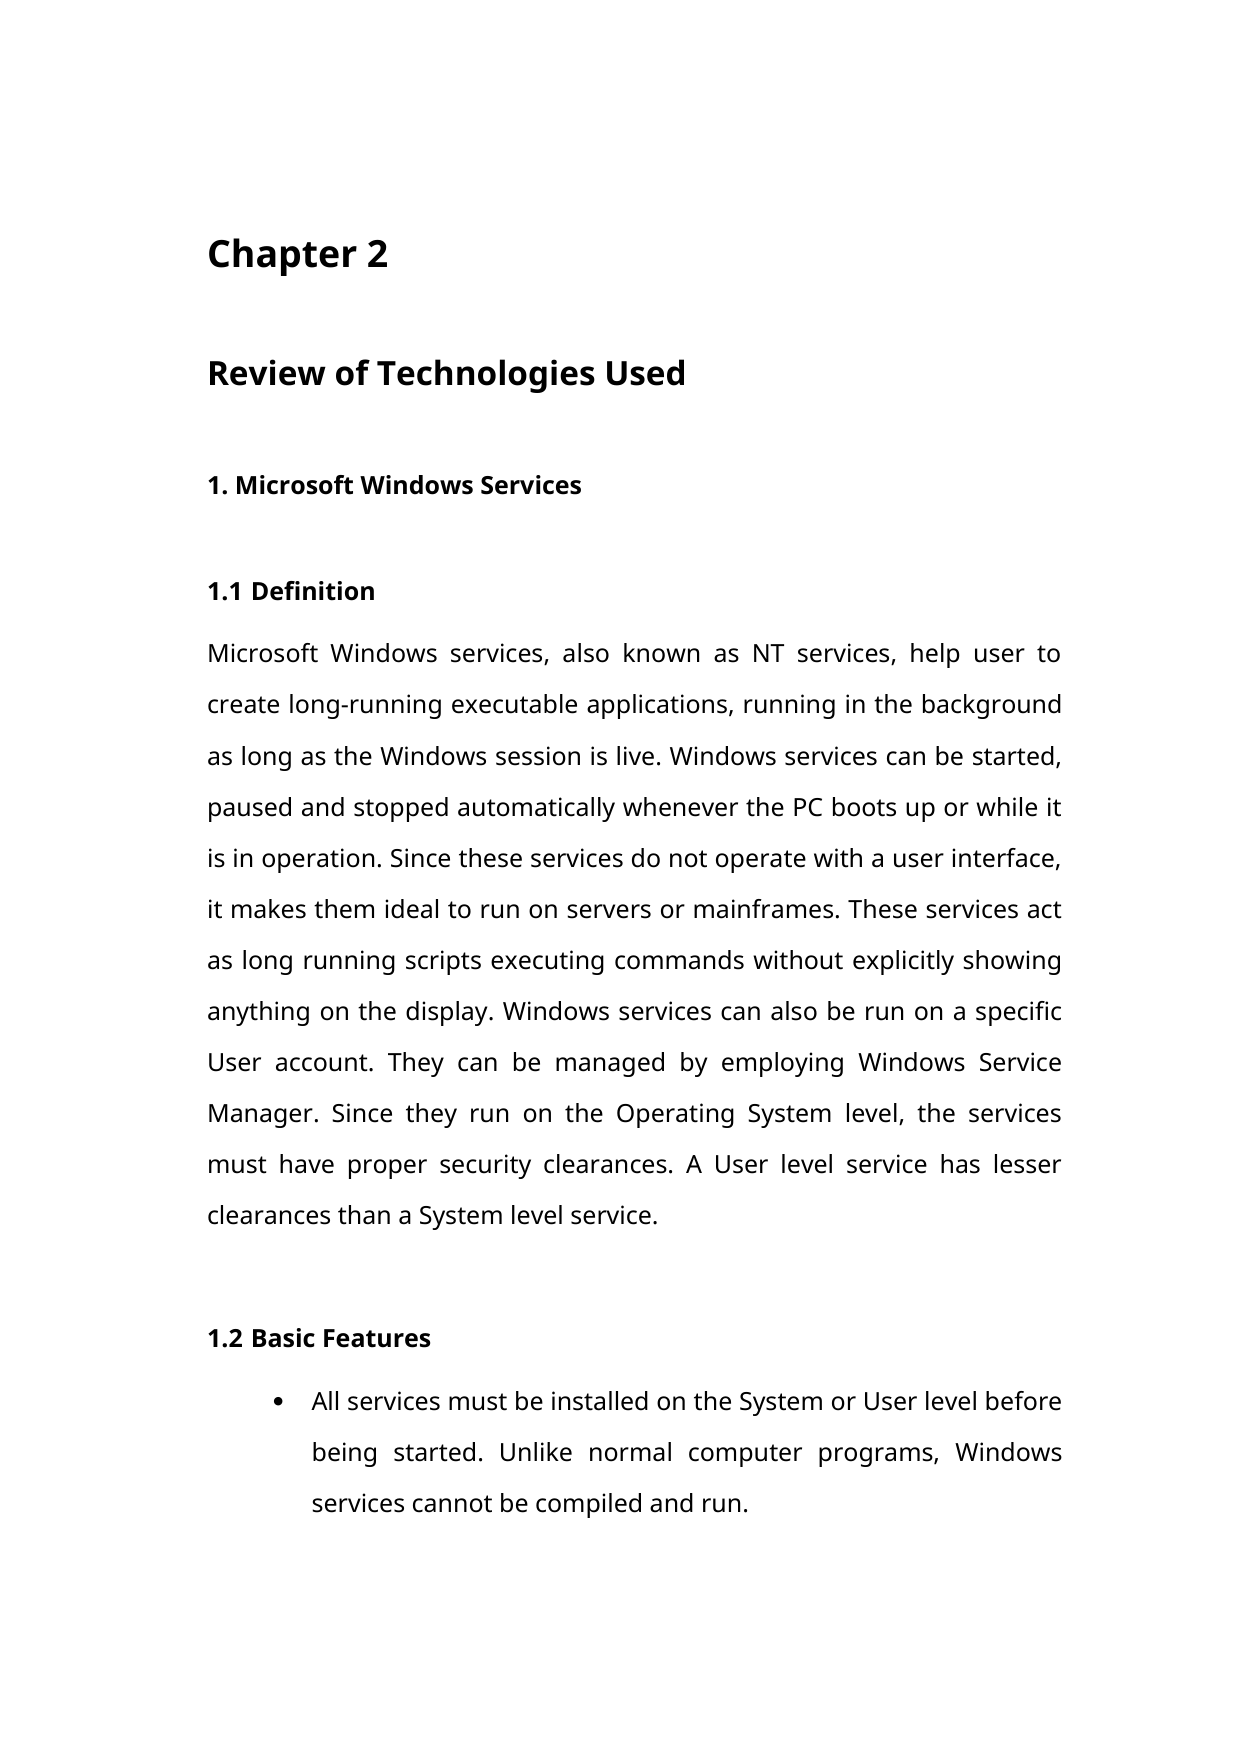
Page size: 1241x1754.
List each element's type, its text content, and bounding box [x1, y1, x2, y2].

text Microsoft Windows services, also known as NT services, help user to create long-running executable applications, running in the background as long as the Windows session is live. Windows services can be started, paused and stopped automatically whenever the PC boots up or while it is in operation. Since these services do not operate with a user interface, it makes them ideal to run on servers or mainframes. These services act as long running scripts executing commands without explicitly showing anything on the display. Windows services can also be run on a specific User account. They can be managed by employing Windows Service Manager. Since they run on the Operating System level, the services must have proper security clearances. A User level service has lesser clearances than a System level service. [207, 636, 1063, 1232]
subtitle Basic Features [207, 1321, 1063, 1354]
subtitle 1. Microsoft Windows Services [207, 467, 1063, 501]
subtitle Chapter 2 [207, 227, 1063, 278]
subtitle Review of Technologies Used [207, 350, 1063, 396]
subtitle Definition [207, 573, 1063, 607]
list All services must be installed on the System or User level before being started. Unlike normal computer programs, Windows services cannot be compiled and run. [274, 1383, 1063, 1519]
